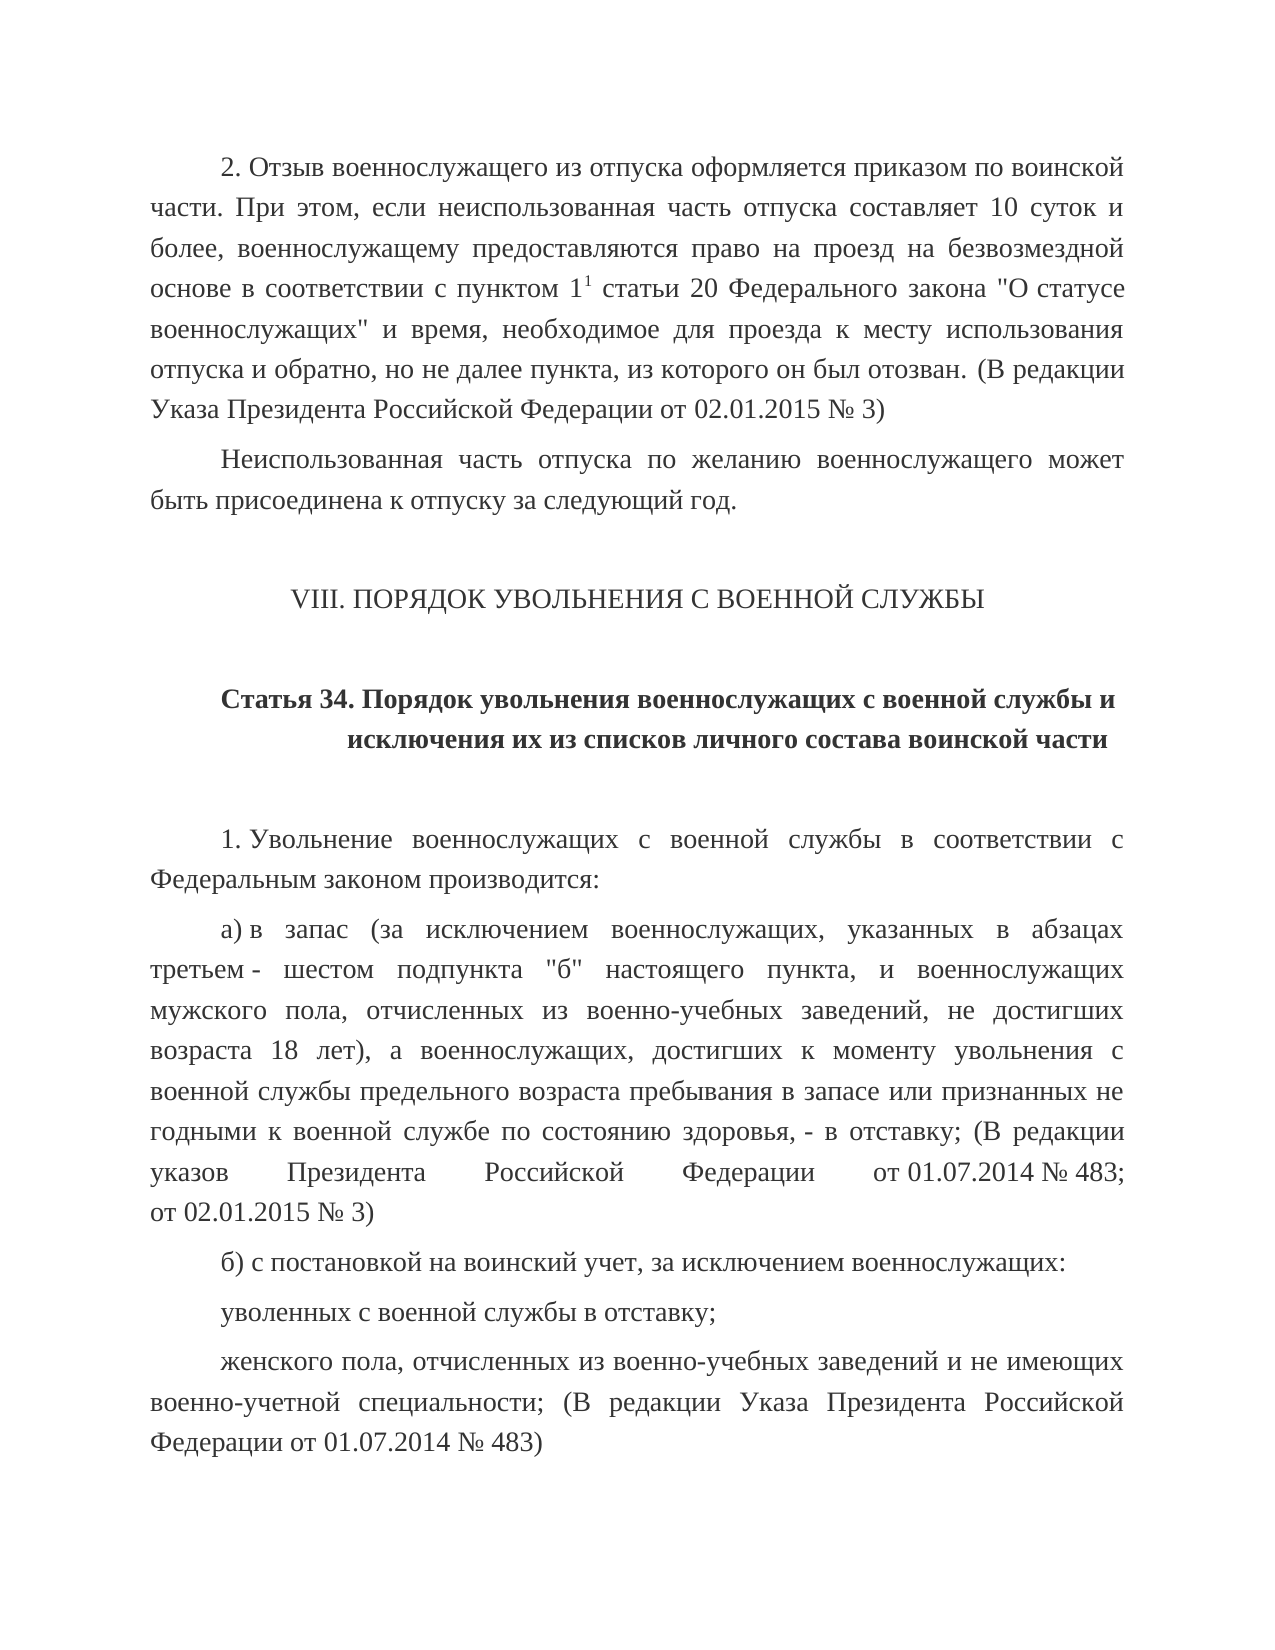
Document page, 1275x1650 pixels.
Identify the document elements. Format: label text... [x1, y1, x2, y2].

text б) с постановкой на воинский учет, за исключением военнослужащих: [150, 1245, 1125, 1277]
text уволенных с военной службы в отставку; [150, 1294, 1125, 1327]
text 1. Увольнение военнослужащих с военной службы в соответствии с Федеральным законом производится: [150, 822, 1125, 895]
text 2. Отзыв военнослужащего из отпуска оформляется приказом по воинской части. При этом, если неиспользованная часть отпуска составляет 10 суток и более, военнослужащему предоставляются право на проезд на безвозмездной основе в соответствии с пунктом 11 статьи 20 Федерального закона "О статусе военнослужащих" и время, необходимое для проезда к месту использования отпуска и обратно, но не далее пункта, из которого он был отозван. (В редакции Указа Президента Российской Федерации от 02.01.2015 № 3) [150, 150, 1125, 425]
text а) в запас (за исключением военнослужащих, указанных в абзацах третьем - шестом подпункта "б" настоящего пункта, и военнослужащих мужского пола, отчисленных из военно-учебных заведений, не достигших возраста 18 лет), а военнослужащих, достигших к моменту увольнения с военной службы предельного возраста пребывания в запасе или признанных не годными к военной службе по состоянию здоровья, - в отставку; (В редакции указов Президента Российской Федерации от 01.07.2014 № 483; от 02.01.2015 № 3) [150, 912, 1125, 1227]
text женского пола, отчисленных из военно-учебных заведений и не имеющих военно-учетной специальности; (В редакции Указа Президента Российской Федерации от 01.07.2014 № 483) [150, 1344, 1125, 1458]
text Статья 34. Порядок увольнения военнослужащих с военной службы и исключения их из списков личного состава воинской части [220, 682, 1125, 755]
text VIII. ПОРЯДОК УВОЛЬНЕНИЯ С ВОЕННОЙ СЛУЖБЫ [220, 582, 1055, 615]
text Неиспользованная часть отпуска по желанию военнослужащего может быть присоединена к отпуску за следующий год. [150, 442, 1125, 515]
